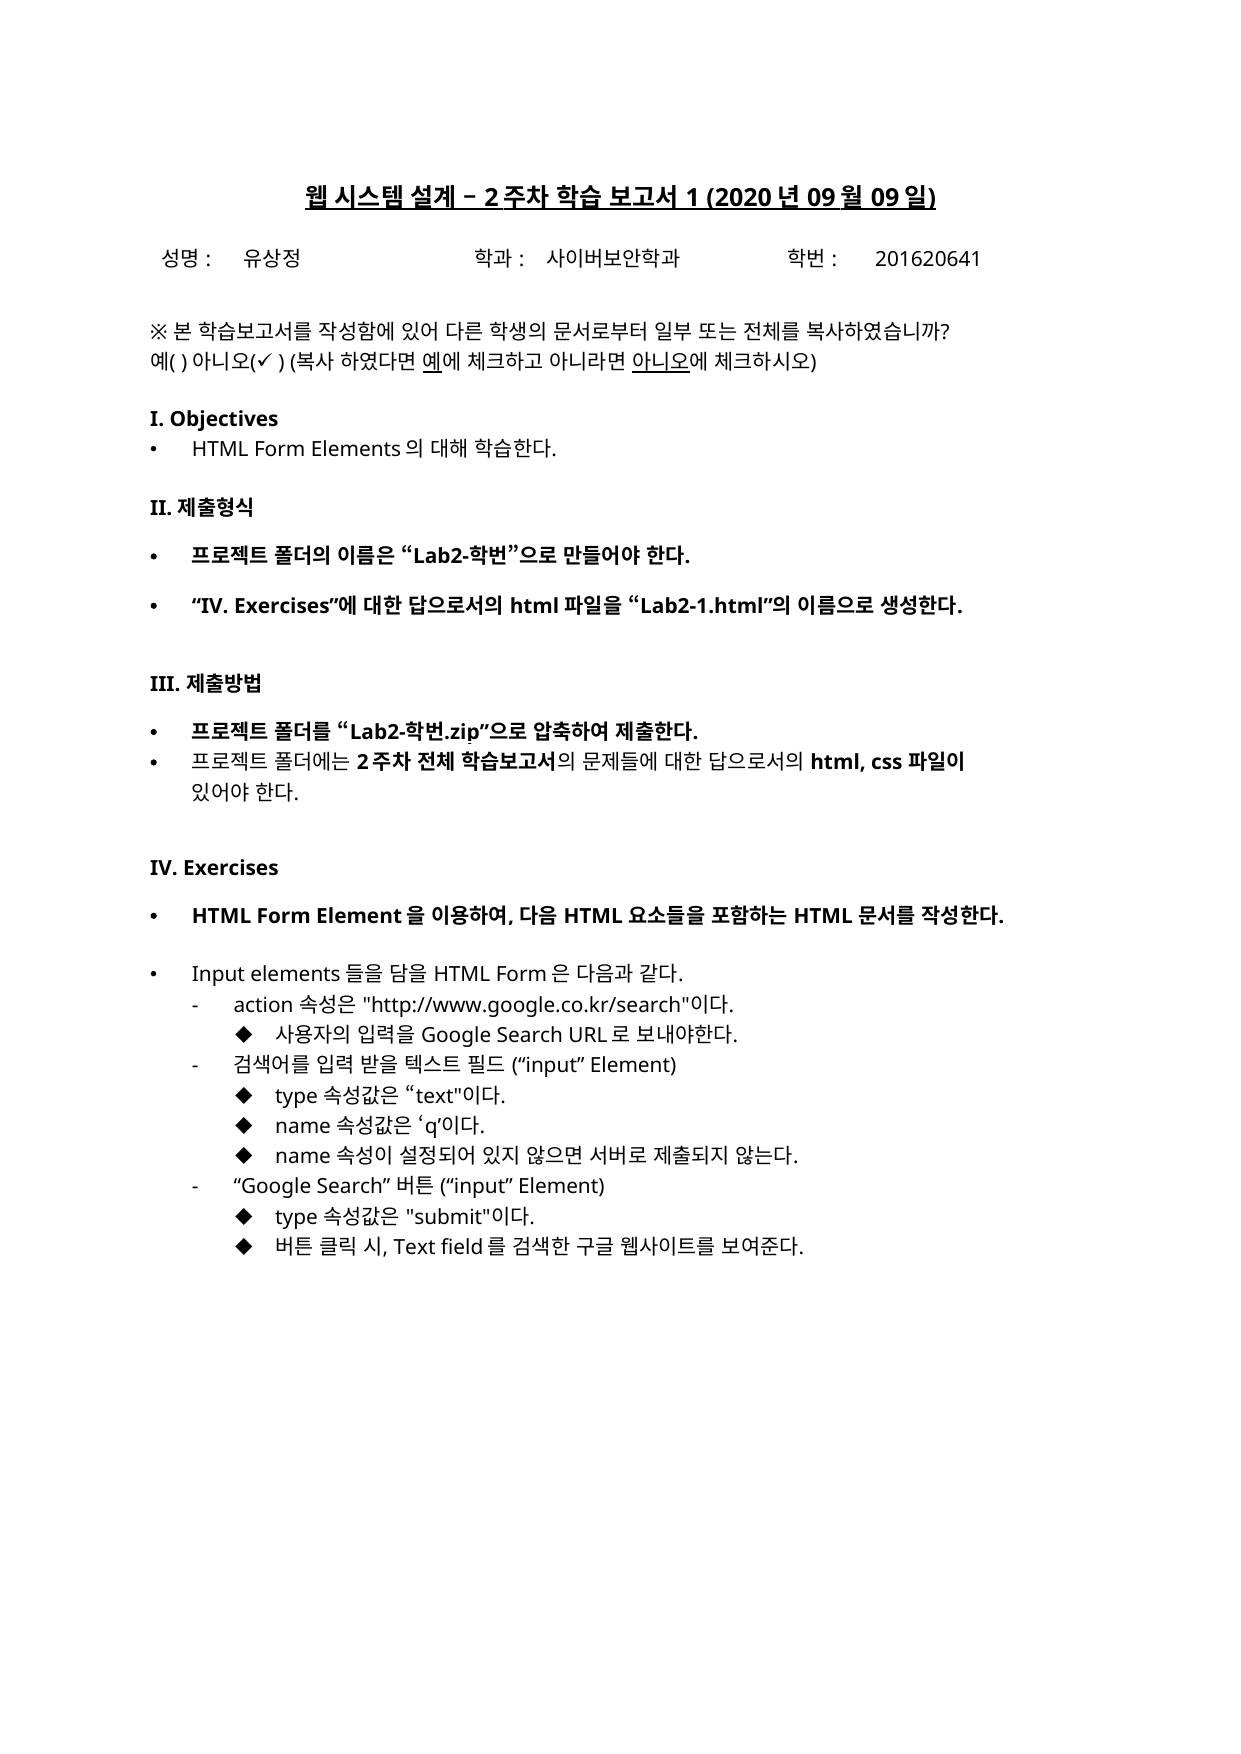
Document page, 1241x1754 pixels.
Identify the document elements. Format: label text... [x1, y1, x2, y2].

table_header 학번 : 201620641 [776, 242, 1089, 286]
list 사용자의 입력을 Google Search URL로 보내야한다. [233, 1018, 1090, 1048]
list name 속성이 설정되어 있지 않으면 서버로 제출되지 않는다. [233, 1139, 1090, 1170]
list action 속성은 "http://www.google.co.kr/search"이다. [192, 988, 1090, 1018]
list HTML Form Elements의 대해 학습한다. [150, 432, 1090, 463]
list name 속성값은 ‘q’이다. [233, 1109, 1090, 1139]
list “IV. Exercises”에 대한 답으로서의 html 파일을 “Lab2-1.html”의 이름으로 생성한다. [150, 589, 1090, 619]
table_header 학과 : 사이버보안학과 [463, 242, 776, 286]
list 버튼 클릭 시, Text field를 검색한 구글 웹사이트를 보여준다. [233, 1230, 1090, 1261]
list 프로젝트 폴더에는 2주차 전체 학습보고서의 문제들에 대한 답으로서의 html, css 파일이 있어야 한다. [150, 746, 1090, 806]
list HTML Form Element을 이용하여, 다음 HTML 요소들을 포함하는 HTML 문서를 작성한다. [150, 899, 1090, 929]
list type 속성값은 “text"이다. [233, 1079, 1090, 1109]
text I. Objectives [150, 404, 1090, 432]
text II. 제출형식 [150, 491, 1090, 521]
table_header 성명 : 유상정 [150, 242, 463, 286]
text ※ 본 학습보고서를 작성함에 있어 다른 학생의 문서로부터 일부 또는 전체를 복사하였습니까? [150, 315, 1090, 345]
list 검색어를 입력 받을 텍스트 필드 (“input” Element) [192, 1048, 1090, 1079]
text III. 제출방법 [150, 667, 1090, 697]
list type 속성값은 "submit"이다. [233, 1200, 1090, 1230]
list 프로젝트 폴더의 이름은 “Lab2-학번”으로 만들어야 한다. [150, 539, 1090, 570]
text 예( ) 아니오( ) (복사 하였다면 예에 체크하고 아니라면 아니오에 체크하시오) [150, 345, 1090, 376]
list Input elements들을 담을 HTML Form은 다음과 같다. [150, 958, 1090, 988]
list “Google Search” 버튼 (“input” Element) [192, 1170, 1090, 1200]
list 프로젝트 폴더를 “Lab2-학번.zip”으로 압축하여 제출한다. [150, 715, 1090, 746]
text IV. Exercises [150, 853, 1090, 882]
text 웹 시스템 설계 – 2주차 학습 보고서 1 (2020년 09월 09일) [150, 177, 1090, 213]
